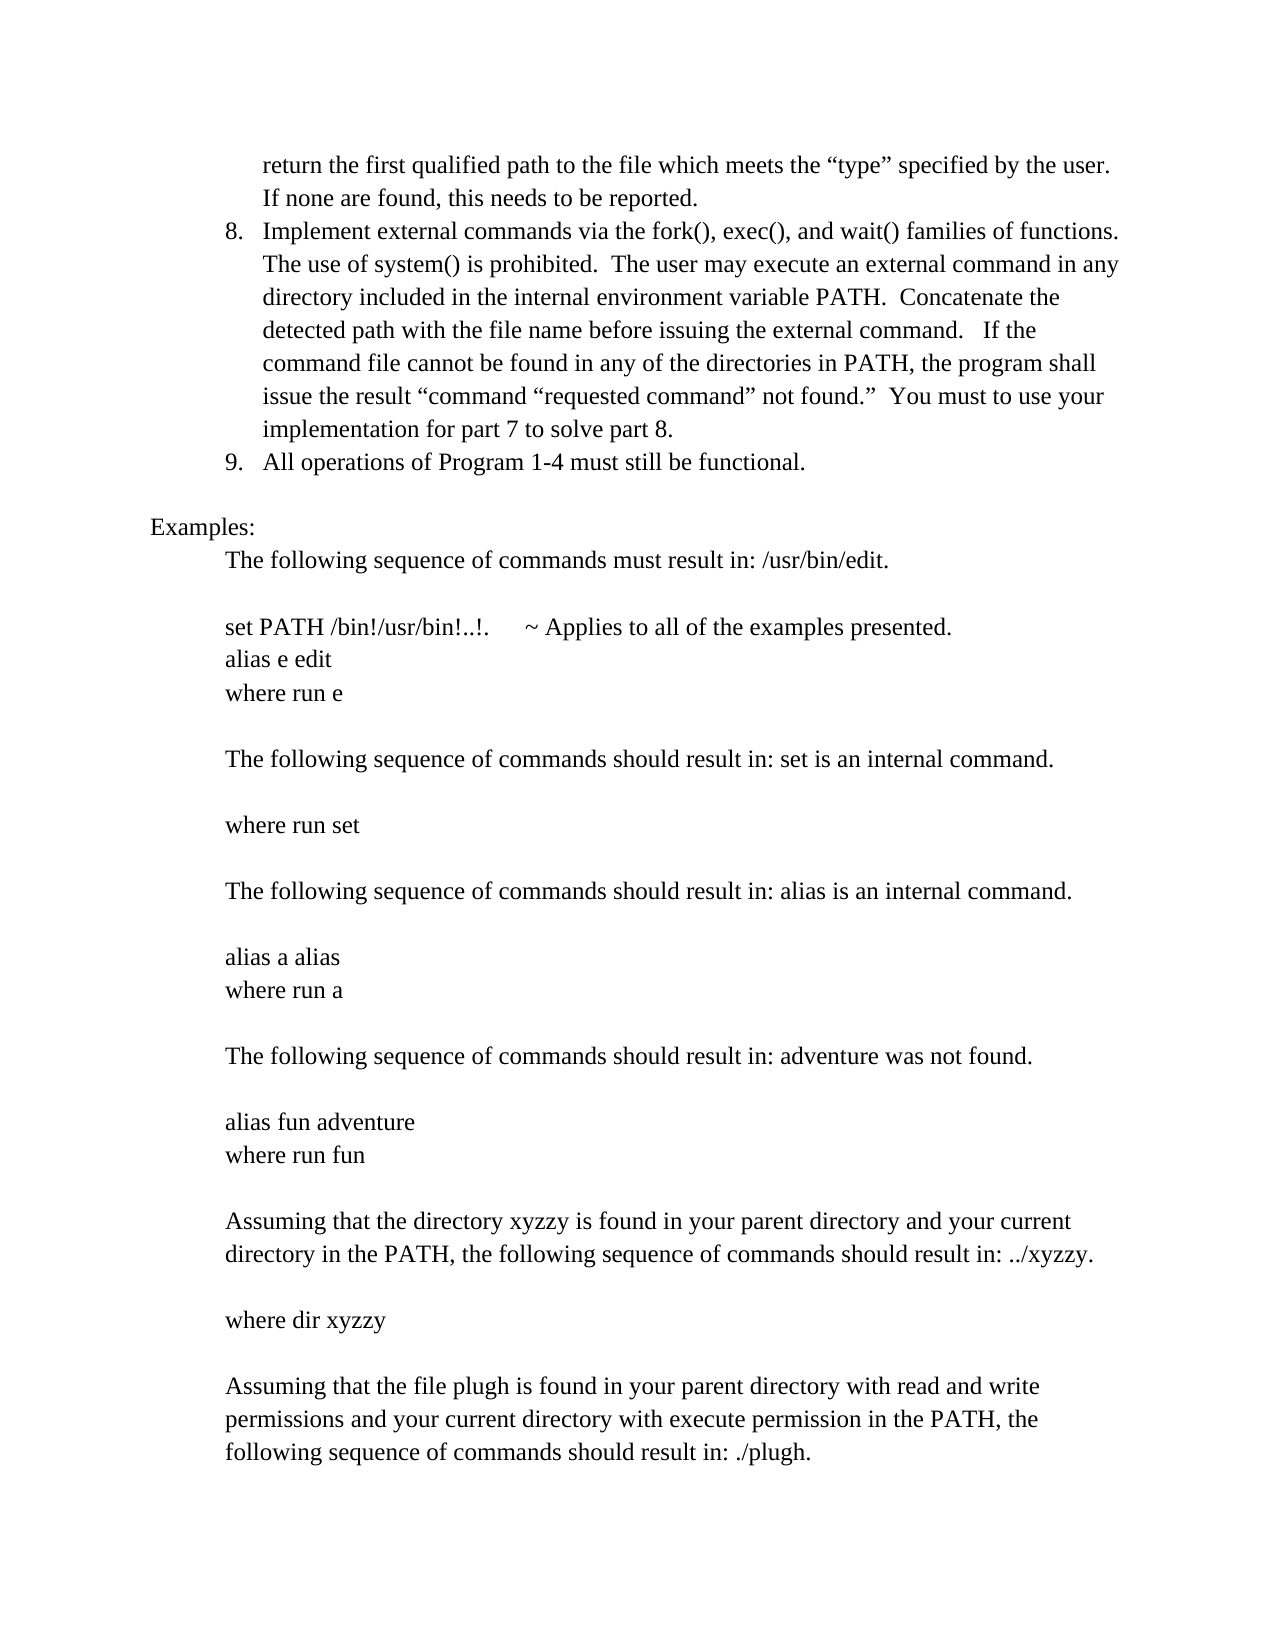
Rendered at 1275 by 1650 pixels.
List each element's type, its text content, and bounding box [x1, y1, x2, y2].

text where run e [150, 678, 1125, 706]
text Assuming that the directory xyzzy is found in your parent directory and your current directory in the PATH, the following sequence of commands should result in: ../xyzzy. [225, 1206, 1125, 1268]
text where run a [150, 975, 1125, 1003]
text alias e edit [150, 644, 1125, 673]
list Implement external commands via the fork(), exec(), and wait() families of functions. The use of system() is prohibited. The user may execute an external command in any directory included in the internal environment variable PATH. Concatenate the detected path with the file name before issuing the external command. If the command file cannot be found in any of the directories in PATH, the program shall issue the result “command “requested command” not found.” You must to use your implementation for part 7 to solve part 8. [225, 216, 1125, 443]
text where run set [150, 810, 1125, 838]
text The following sequence of commands should result in: set is an internal command. [150, 744, 1125, 772]
text where dir xyzzy [150, 1305, 1125, 1334]
list All operations of Program 1-4 must still be functional. [225, 447, 1125, 476]
text Examples: [150, 512, 1125, 541]
text The following sequence of commands should result in: adventure was not found. [150, 1041, 1125, 1069]
text Assuming that the file plugh is found in your parent directory with read and write permissions and your current directory with execute permission in the PATH, the following sequence of commands should result in: ./plugh. [225, 1371, 1125, 1466]
text The following sequence of commands should result in: alias is an internal command. [150, 876, 1125, 904]
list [225, 150, 1125, 212]
text alias fun adventure [150, 1107, 1125, 1136]
text where run fun [150, 1140, 1125, 1169]
text set PATH /bin!/usr/bin!..!. ~ Applies to all of the examples presented. [150, 612, 1125, 640]
text The following sequence of commands must result in: /usr/bin/edit. [150, 546, 1125, 574]
text alias a alias [150, 942, 1125, 971]
